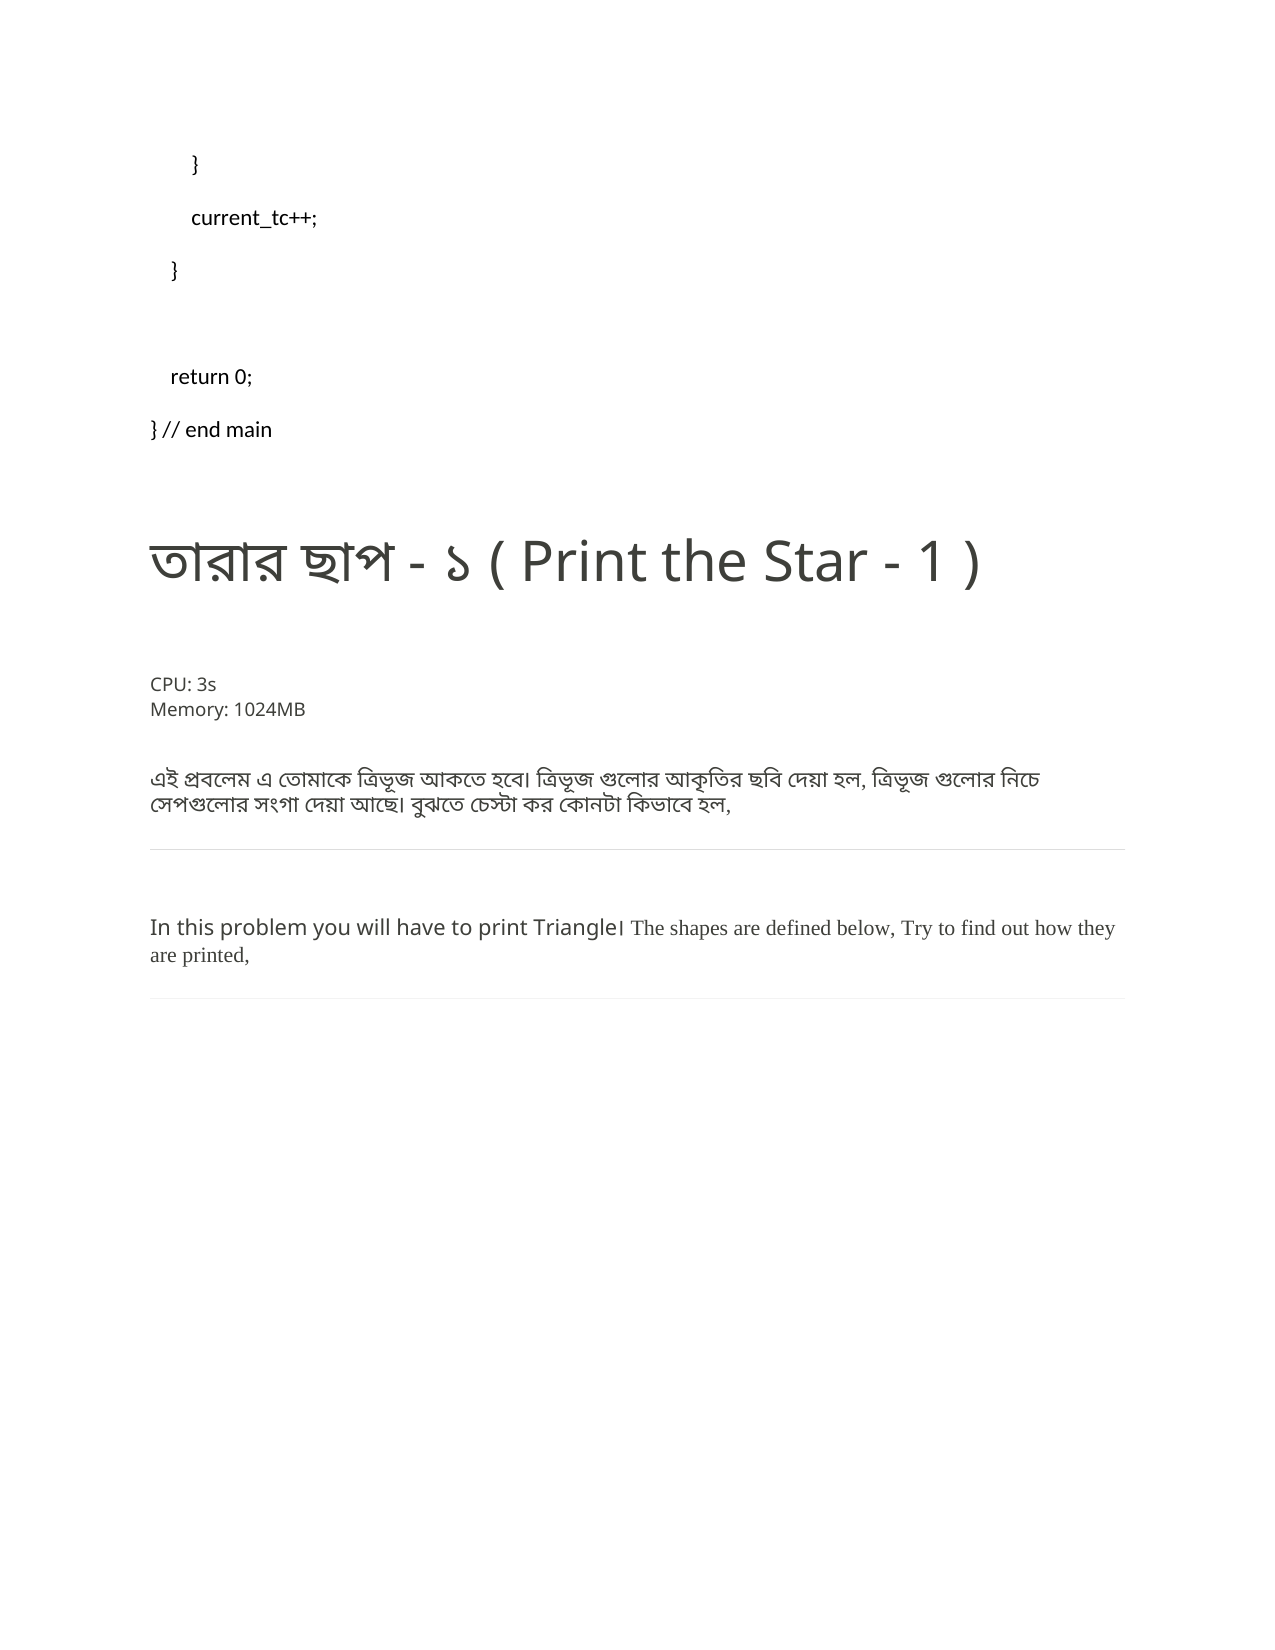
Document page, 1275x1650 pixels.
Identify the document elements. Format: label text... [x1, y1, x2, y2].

text current_tc++; [150, 203, 1125, 231]
text return 0; [150, 362, 1125, 390]
text এই প্রবলেম এ তোমাকে ত্রিভূজ আকতে হবে। ত্রিভূজ গুলোর আকৃতির ছবি দেয়া হল, ত্রিভূজ গুলোর নিচে সেপগুলোর সংগা দেয়া আছে। বুঝতে চেস্টা কর কোনটা কিভাবে হল, [150, 767, 1125, 818]
text তারার ছাপ - ১ ( Print the Star - 1 ) [150, 521, 1125, 598]
text In this problem you will have to print Triangle। The shapes are defined below, Try to find out how they are printed, [150, 912, 1125, 967]
text } // end main [150, 415, 1125, 443]
text } [150, 150, 1125, 178]
text CPU: 3s Memory: 1024MB [150, 671, 1125, 722]
text } [150, 256, 1125, 284]
